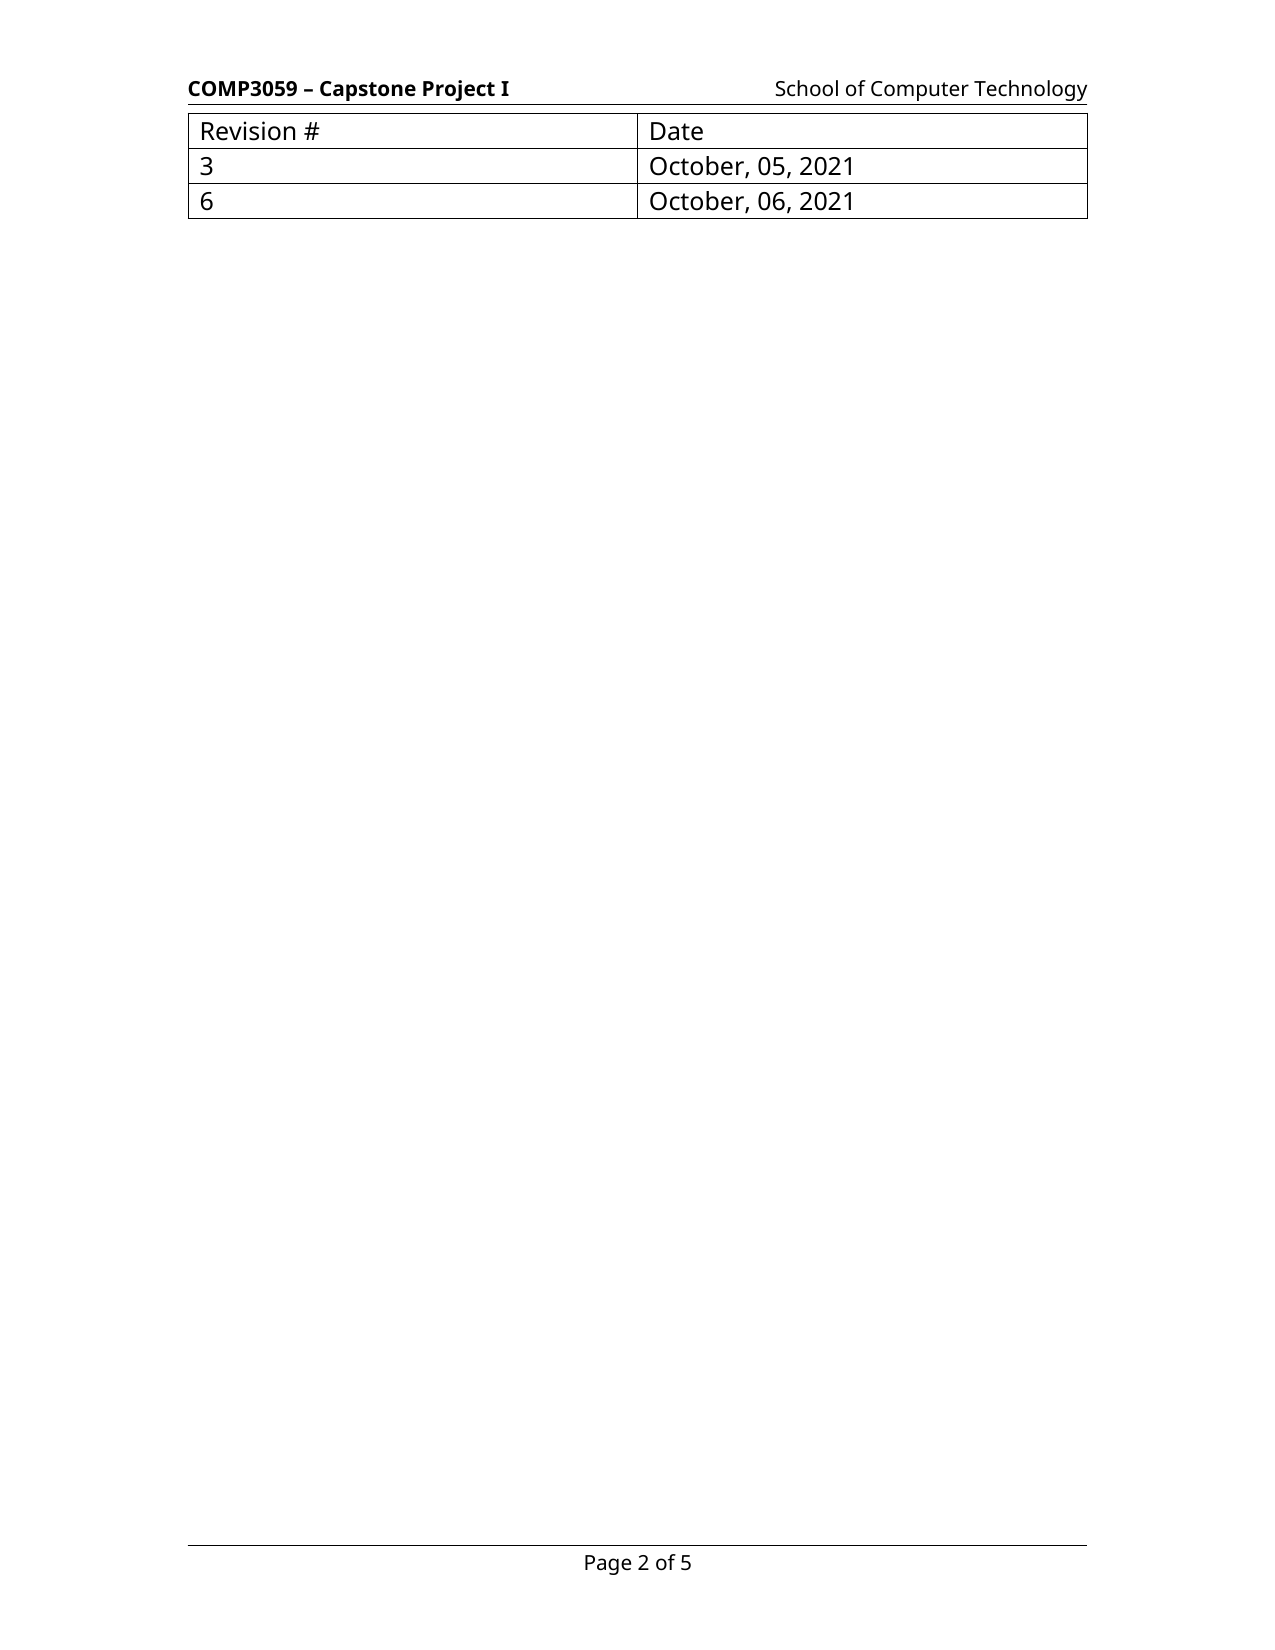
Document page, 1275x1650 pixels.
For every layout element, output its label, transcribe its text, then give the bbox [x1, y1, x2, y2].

table_cell October, 05, 2021 [638, 149, 1087, 183]
table_cell 3 [189, 149, 637, 183]
table_header Date [638, 114, 1087, 148]
table_cell October, 06, 2021 [638, 184, 1087, 218]
table_header Revision # [189, 114, 637, 148]
table_cell 6 [189, 184, 637, 218]
